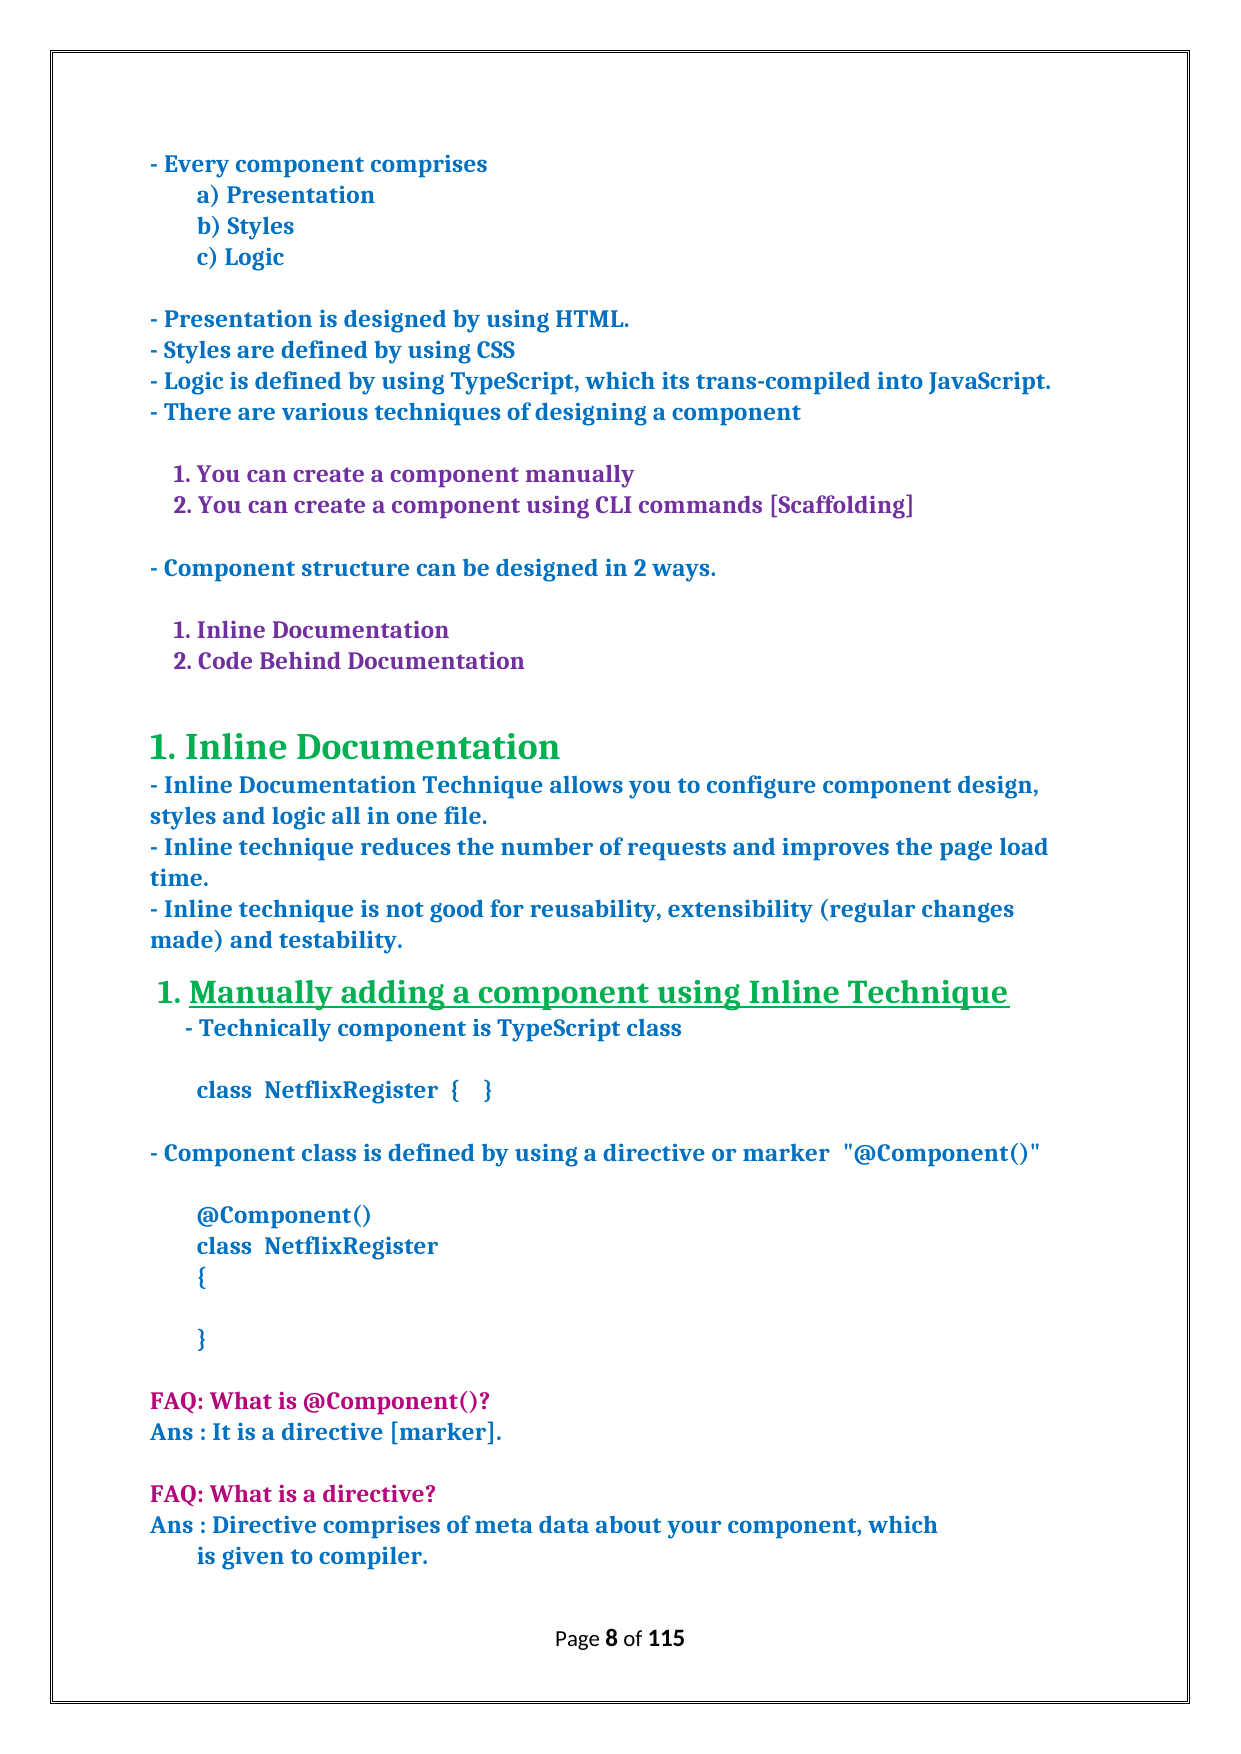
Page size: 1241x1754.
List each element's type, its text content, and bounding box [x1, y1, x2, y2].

text 1. Inline Documentation - Inline Documentation Technique allows you to configure component design, styles and logic all in one file. - Inline technique reduces the number of requests and improves the page load time. - Inline technique is not good for reusability, extensibility (regular changes made) and testability. [150, 725, 1090, 955]
